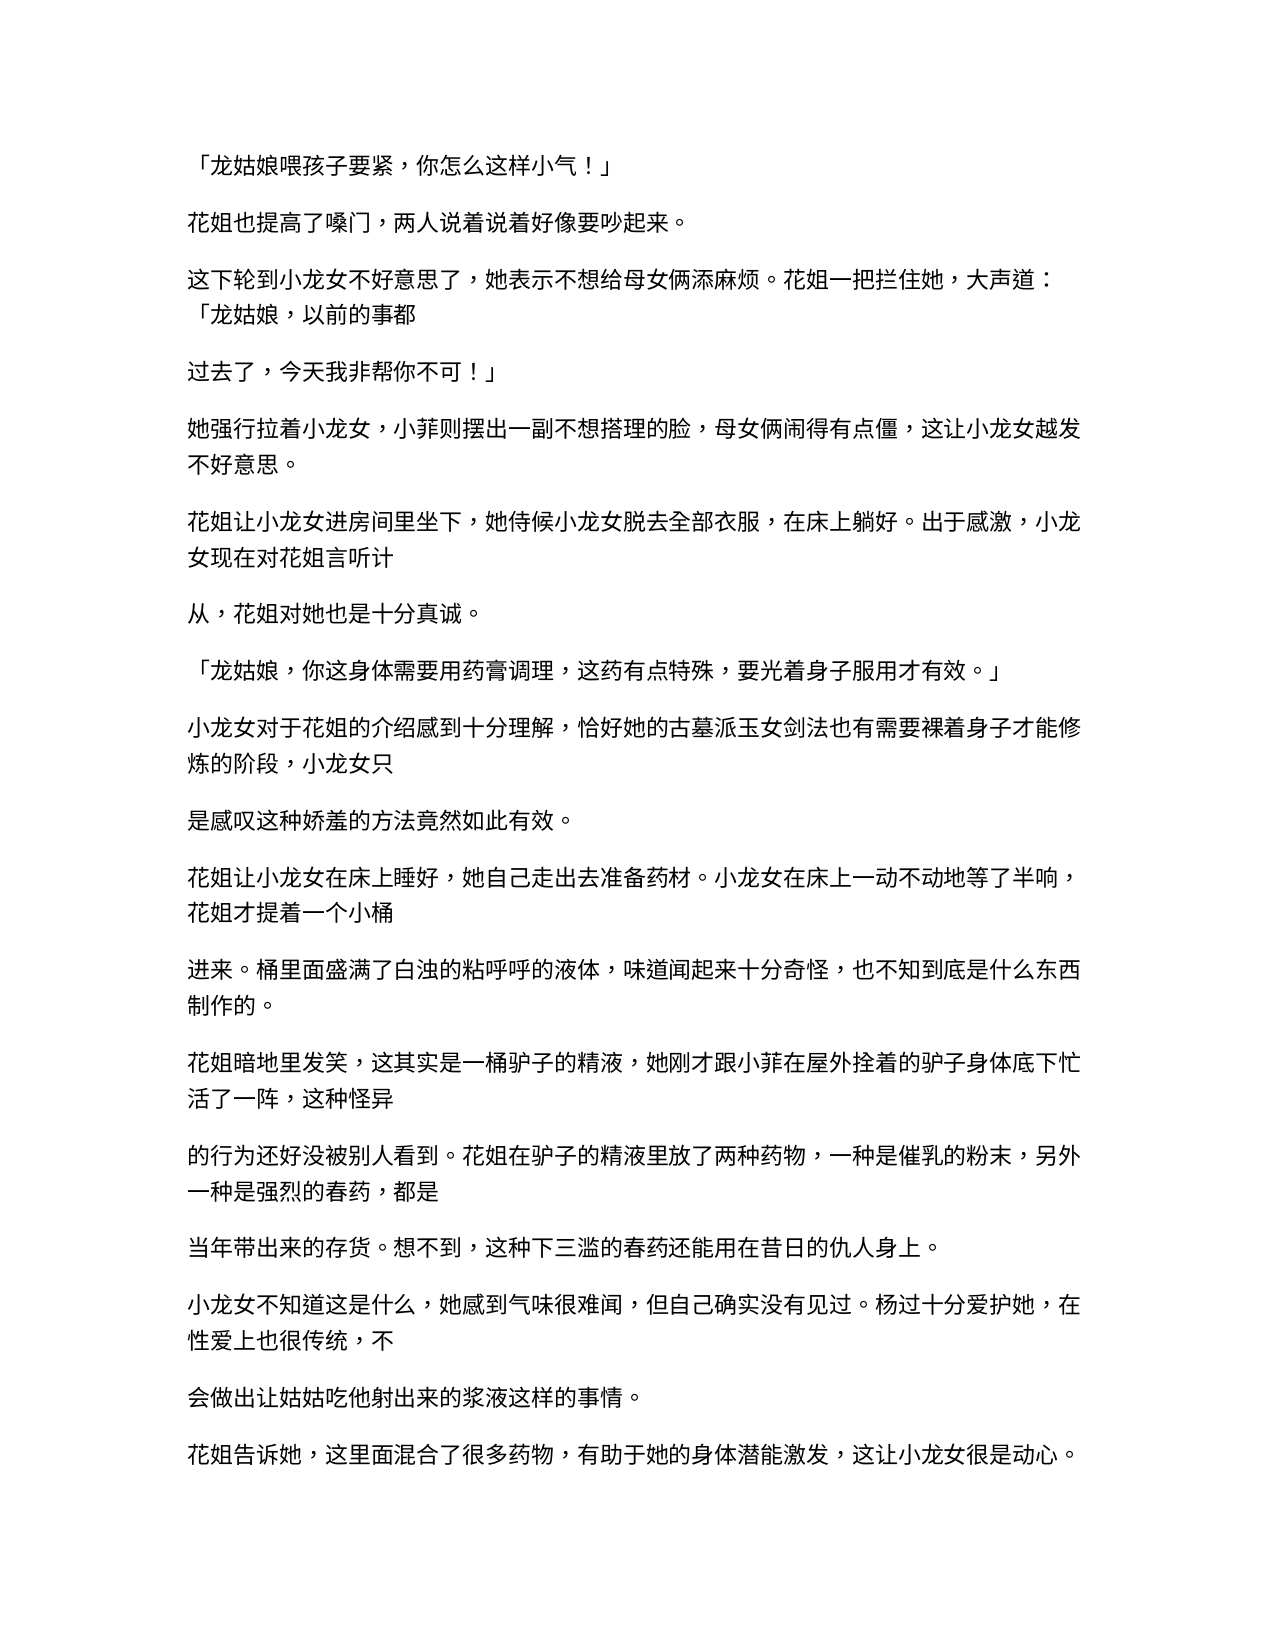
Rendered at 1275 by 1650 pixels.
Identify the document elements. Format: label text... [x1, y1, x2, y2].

text 从，花姐对她也是十分真诚。 [187, 598, 1087, 630]
text 花姐也提高了嗓门，两人说着说着好像要吵起来。 [187, 207, 1087, 238]
text 花姐暗地里发笑，这其实是一桶驴子的精液，她刚才跟小菲在屋外拴着的驴子身体底下忙活了一阵，这种怪异 [187, 1047, 1087, 1114]
text 「龙姑娘喂孩子要紧，你怎么这样小气！」 [187, 150, 1087, 181]
text 会做出让姑姑吃他射出来的浆液这样的事情。 [187, 1382, 1087, 1413]
text 的行为还好没被别人看到。花姐在驴子的精液里放了两种药物，一种是催乳的粉末，另外一种是强烈的春药，都是 [187, 1139, 1087, 1207]
text 「龙姑娘，你这身体需要用药膏调理，这药有点特殊，要光着身子服用才有效。」 [187, 655, 1087, 686]
text 进来。桶里面盛满了白浊的粘呼呼的液体，味道闻起来十分奇怪，也不知到底是什么东西制作的。 [187, 954, 1087, 1021]
text 小龙女对于花姐的介绍感到十分理解，恰好她的古墓派玉女剑法也有需要裸着身子才能修炼的阶段，小龙女只 [187, 712, 1087, 779]
text 过去了，今天我非帮你不可！」 [187, 356, 1087, 387]
text 这下轮到小龙女不好意思了，她表示不想给母女俩添麻烦。花姐一把拦住她，大声道：「龙姑娘，以前的事都 [187, 263, 1087, 331]
text 是感叹这种娇羞的方法竟然如此有效。 [187, 805, 1087, 836]
text 花姐让小龙女在床上睡好，她自己走出去准备药材。小龙女在床上一动不动地等了半响，花姐才提着一个小桶 [187, 861, 1087, 929]
text 花姐让小龙女进房间里坐下，她侍候小龙女脱去全部衣服，在床上躺好。出于感激，小龙女现在对花姐言听计 [187, 506, 1087, 573]
text 花姐告诉她，这里面混合了很多药物，有助于她的身体潜能激发，这让小龙女很是动心。 [187, 1438, 1087, 1470]
text 当年带出来的存货。想不到，这种下三滥的春药还能用在昔日的仇人身上。 [187, 1232, 1087, 1263]
text 她强行拉着小龙女，小菲则摆出一副不想搭理的脸，母女俩闹得有点僵，这让小龙女越发不好意思。 [187, 413, 1087, 480]
text 小龙女不知道这是什么，她感到气味很难闻，但自己确实没有见过。杨过十分爱护她，在性爱上也很传统，不 [187, 1289, 1087, 1356]
